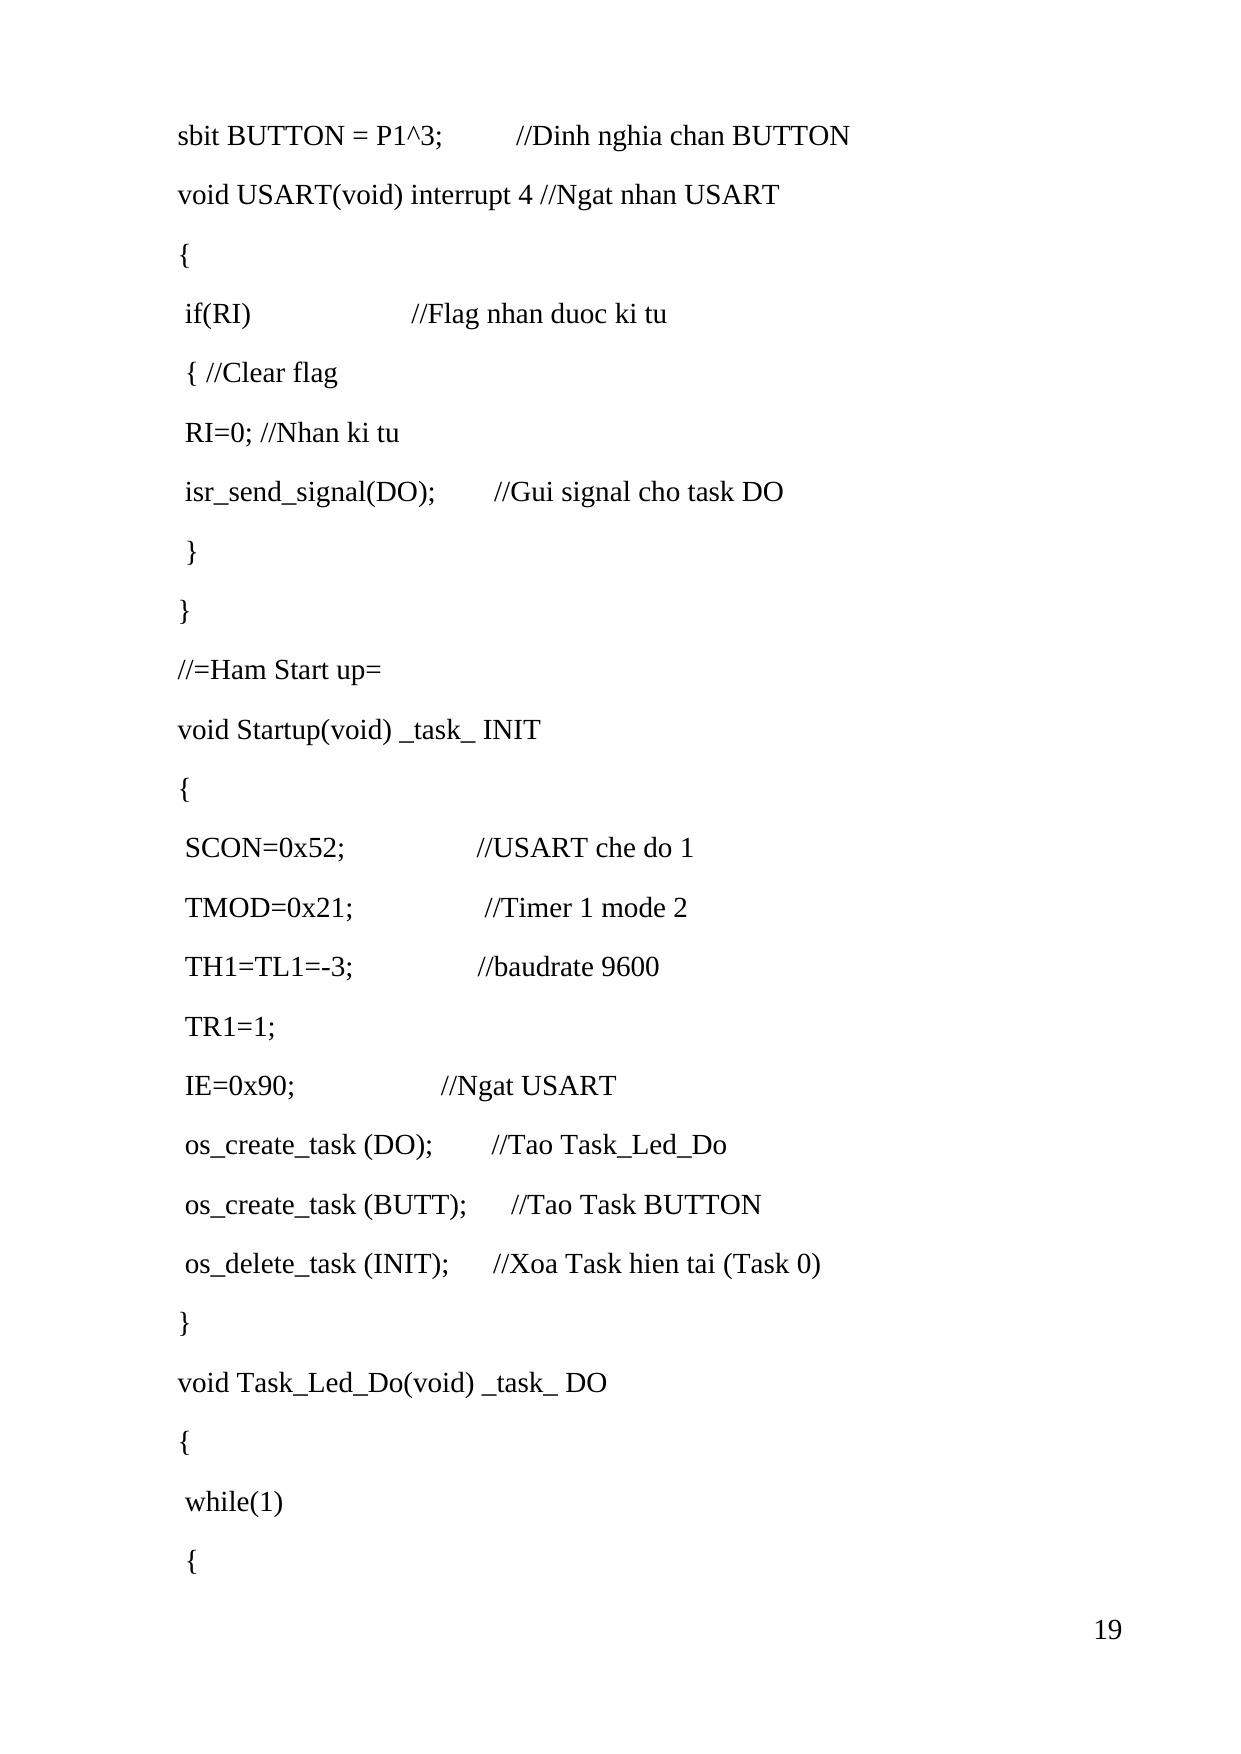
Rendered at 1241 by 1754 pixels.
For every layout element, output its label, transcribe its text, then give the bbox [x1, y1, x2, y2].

text os_delete_task (INIT); //Xoa Task hien tai (Task 0) [177, 1246, 1122, 1280]
text sbit BUTTON = P1^3; //Dinh nghia chan BUTTON [177, 118, 1122, 152]
text void Task_Led_Do(void) _task_ DO [177, 1365, 1122, 1398]
text { [177, 1543, 1122, 1577]
text } [177, 593, 1122, 627]
text os_create_task (BUTT); //Tao Task BUTTON [177, 1187, 1122, 1220]
text if(RI) //Flag nhan duoc ki tu [177, 296, 1122, 330]
text { [177, 771, 1122, 805]
text RI=0; //Nhan ki tu [177, 415, 1122, 448]
text while(1) [177, 1484, 1122, 1517]
text TMOD=0x21; //Timer 1 mode 2 [177, 890, 1122, 923]
text void Startup(void) _task_ INIT [177, 712, 1122, 745]
text { //Clear flag [177, 356, 1122, 389]
text { [177, 1424, 1122, 1458]
text IE=0x90; //Ngat USART [177, 1068, 1122, 1102]
text SCON=0x52; //USART che do 1 [177, 831, 1122, 864]
text os_create_task (DO); //Tao Task_Led_Do [177, 1127, 1122, 1161]
text { [177, 237, 1122, 270]
text void USART(void) interrupt 4 //Ngat nhan USART [177, 177, 1122, 211]
text //=Ham Start up= [177, 652, 1122, 686]
text TH1=TL1=-3; //baudrate 9600 [177, 949, 1122, 983]
text } [177, 1306, 1122, 1339]
text isr_send_signal(DO); //Gui signal cho task DO [177, 474, 1122, 508]
text } [177, 534, 1122, 567]
text TR1=1; [177, 1009, 1122, 1042]
